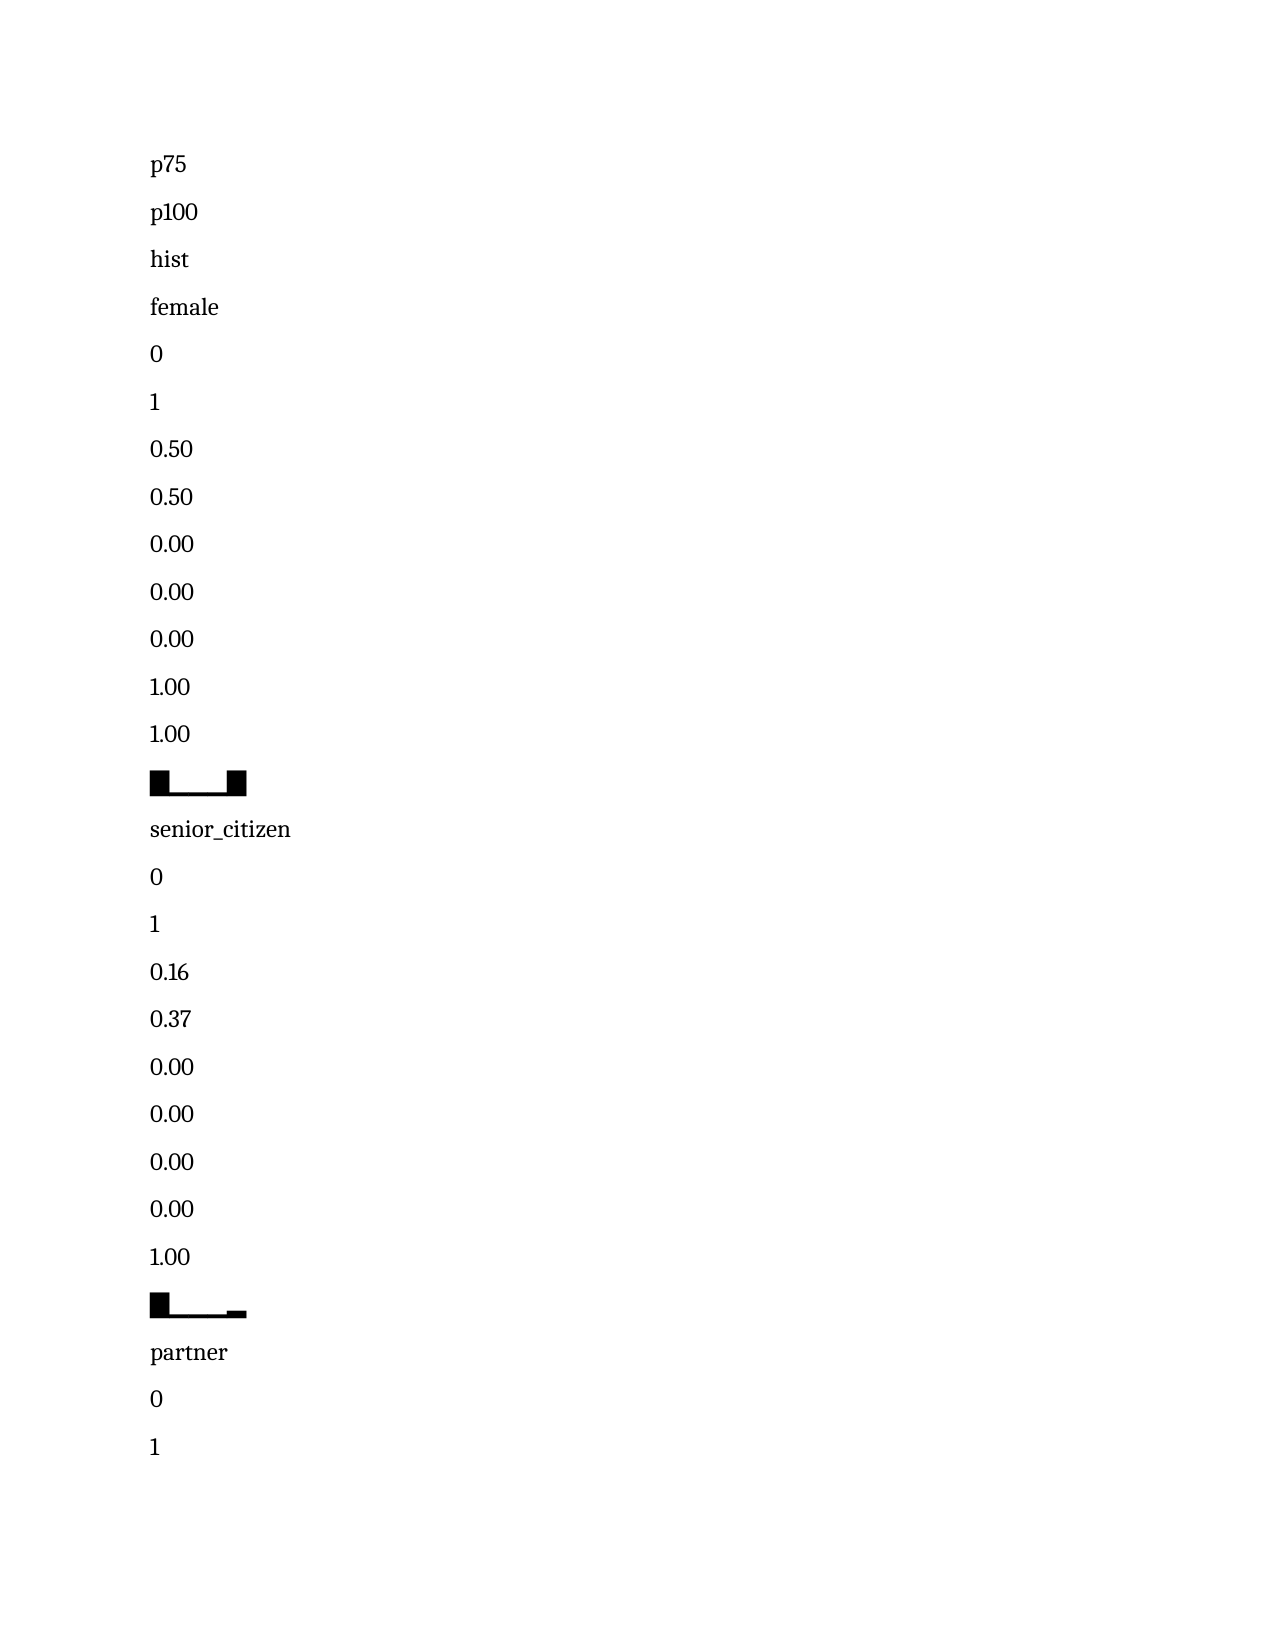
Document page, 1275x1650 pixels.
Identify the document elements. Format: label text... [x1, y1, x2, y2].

text female [150, 292, 1125, 321]
text senior_citizen [150, 815, 1125, 844]
text hist [150, 245, 1125, 274]
text 0.16 [150, 957, 1125, 986]
text ▇▁▁▁▂ [150, 1290, 1125, 1319]
text 0.37 [150, 1005, 1125, 1034]
text 1 [150, 910, 1125, 939]
text 0 [150, 862, 1125, 891]
text 0.00 [150, 1147, 1125, 1176]
text ▇▁▁▁▇ [150, 767, 1125, 796]
text 0.00 [150, 577, 1125, 606]
text 0.00 [150, 1195, 1125, 1224]
text 0.00 [150, 1100, 1125, 1129]
text 1.00 [150, 672, 1125, 701]
text p75 [150, 150, 1125, 179]
text 0.50 [150, 482, 1125, 511]
text 0 [150, 1385, 1125, 1414]
text 1.00 [150, 1242, 1125, 1271]
text 1 [150, 1432, 1125, 1461]
text 0 [150, 340, 1125, 369]
text 0.50 [150, 435, 1125, 464]
text 1.00 [150, 720, 1125, 749]
text p100 [150, 197, 1125, 226]
text 0.00 [150, 530, 1125, 559]
text partner [150, 1337, 1125, 1366]
text 0.00 [150, 1052, 1125, 1081]
text 1 [150, 387, 1125, 416]
text 0.00 [150, 625, 1125, 654]
